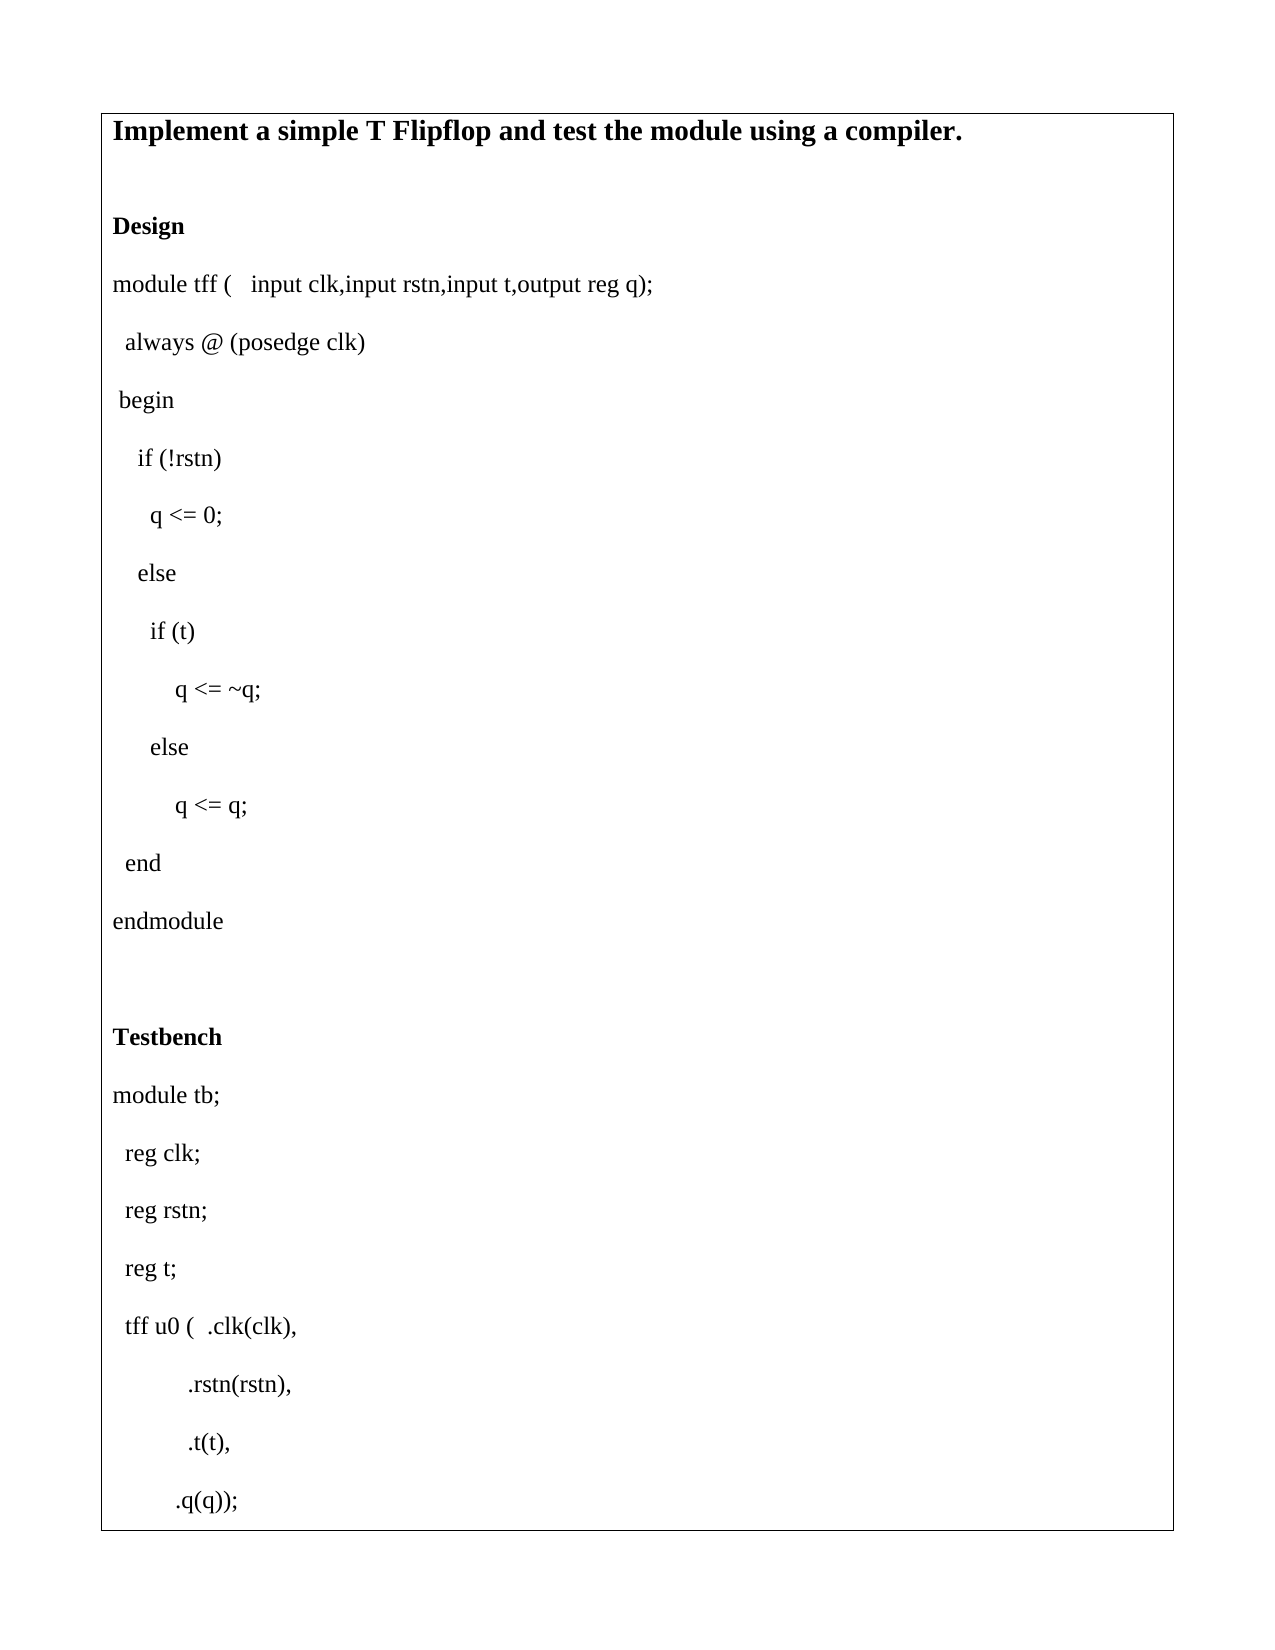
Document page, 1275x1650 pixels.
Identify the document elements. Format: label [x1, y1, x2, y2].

table_header [102, 114, 1173, 1529]
